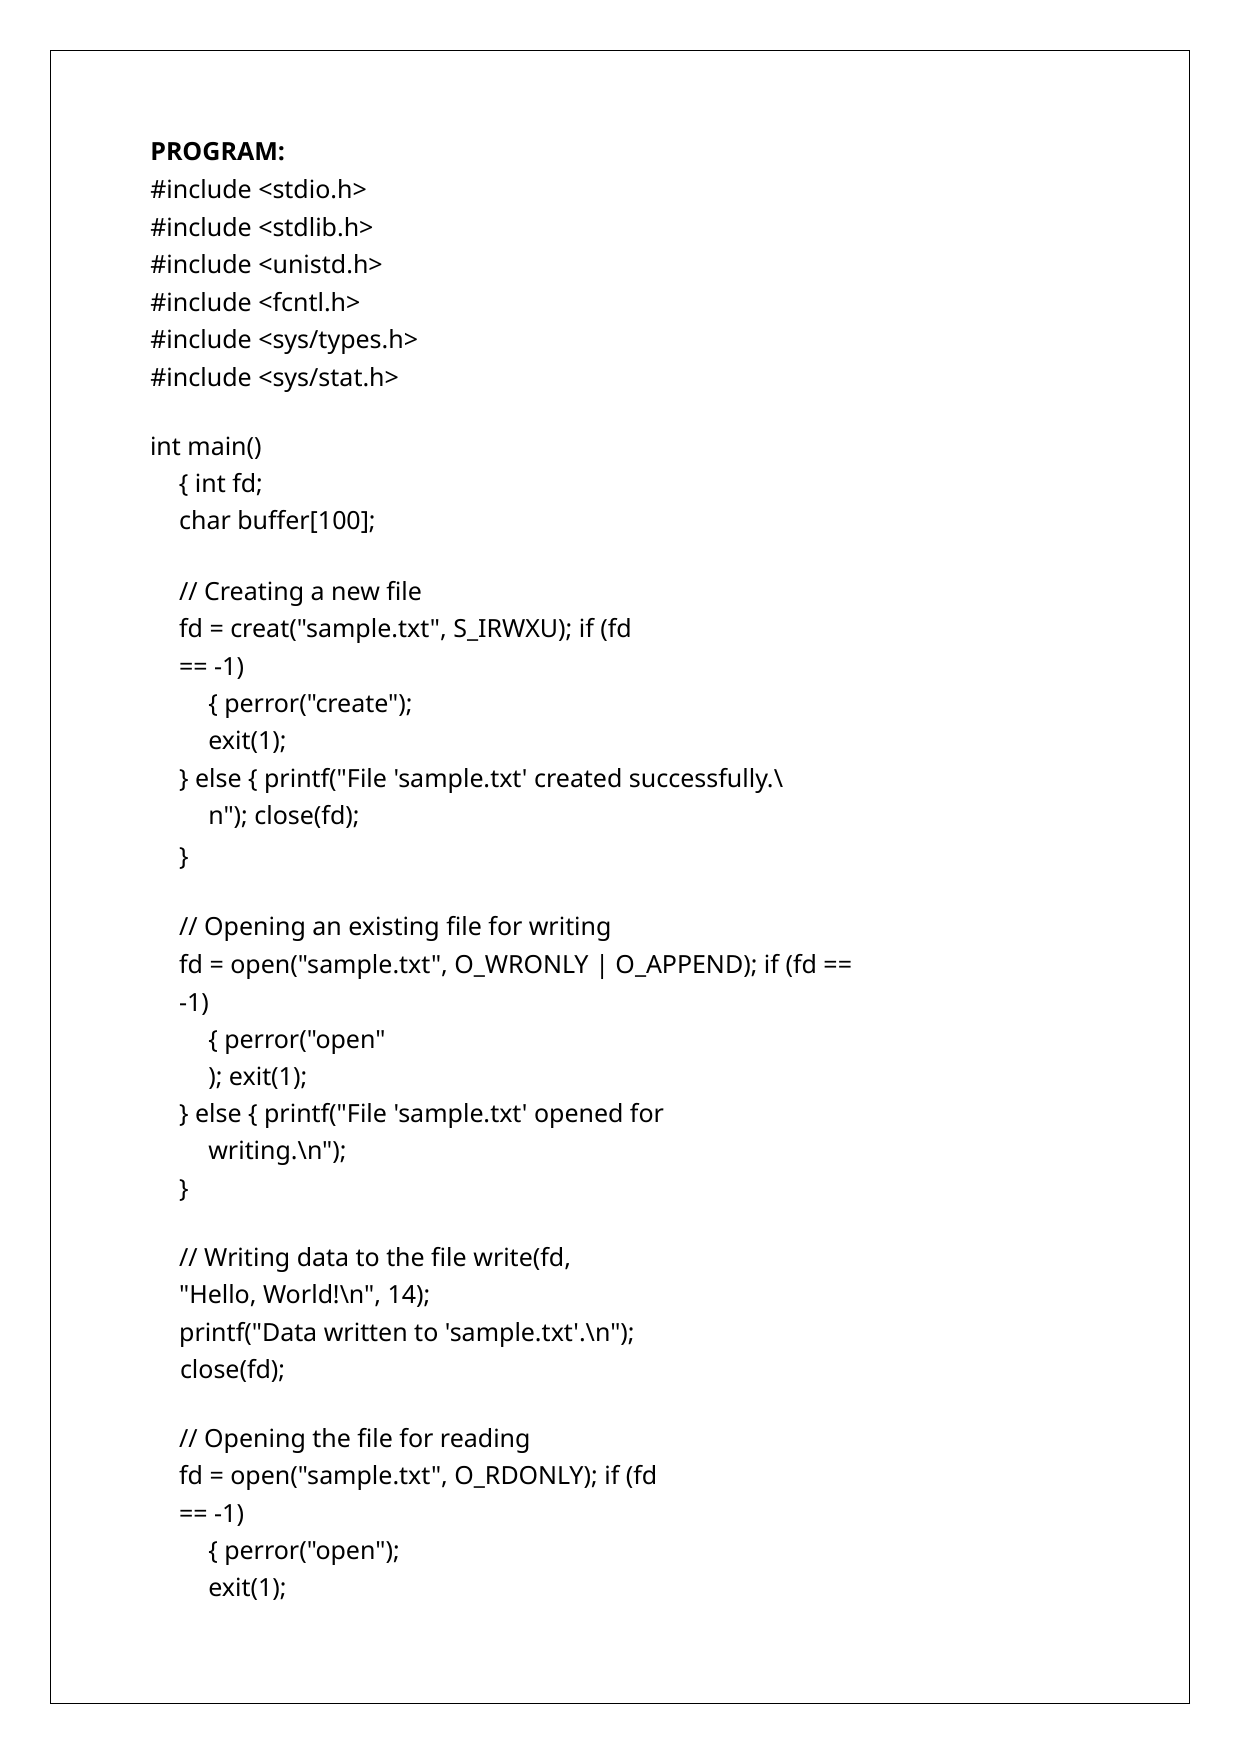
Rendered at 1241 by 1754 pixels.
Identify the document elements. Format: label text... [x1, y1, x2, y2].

text #include <stdio.h> [150, 172, 1078, 206]
text == -1) { perror("create"); exit(1); [179, 649, 431, 757]
text #include <stdlib.h> [150, 209, 1078, 243]
text } [179, 1171, 1078, 1205]
text // Opening an existing file for writing [179, 909, 1078, 943]
text #include <fcntl.h> [150, 284, 1078, 318]
text #include <sys/types.h> [150, 322, 1078, 356]
text // Opening the file for reading [179, 1420, 1078, 1454]
text fd = open("sample.txt", O_RDONLY); if (fd [179, 1458, 1078, 1492]
text PROGRAM: [150, 133, 1041, 167]
text printf("Data written to 'sample.txt'.\n"); close(fd); [179, 1314, 673, 1386]
text // Writing data to the file write(fd, [179, 1239, 1078, 1273]
text fd = open("sample.txt", O_WRONLY | O_APPEND); if (fd == [179, 947, 1078, 981]
text } [179, 839, 1078, 873]
text } else { printf("File 'sample.txt' created successfully.\n"); close(fd); [179, 761, 789, 832]
text -1) { perror("open"); exit(1); [179, 984, 385, 1092]
text "Hello, World!\n", 14); [179, 1277, 1078, 1311]
text #include <unistd.h> [150, 247, 1078, 281]
text == -1) { perror("open"); exit(1); [179, 1495, 420, 1604]
text fd = creat("sample.txt", S_IRWXU); if (fd [179, 611, 1078, 645]
text #include <sys/stat.h> [150, 359, 1078, 394]
text int main() { int fd; [150, 428, 299, 499]
text char buffer[100]; [179, 503, 1078, 537]
text } else { printf("File 'sample.txt' opened for writing.\n"); [179, 1096, 681, 1167]
text // Creating a new file [179, 573, 1078, 608]
